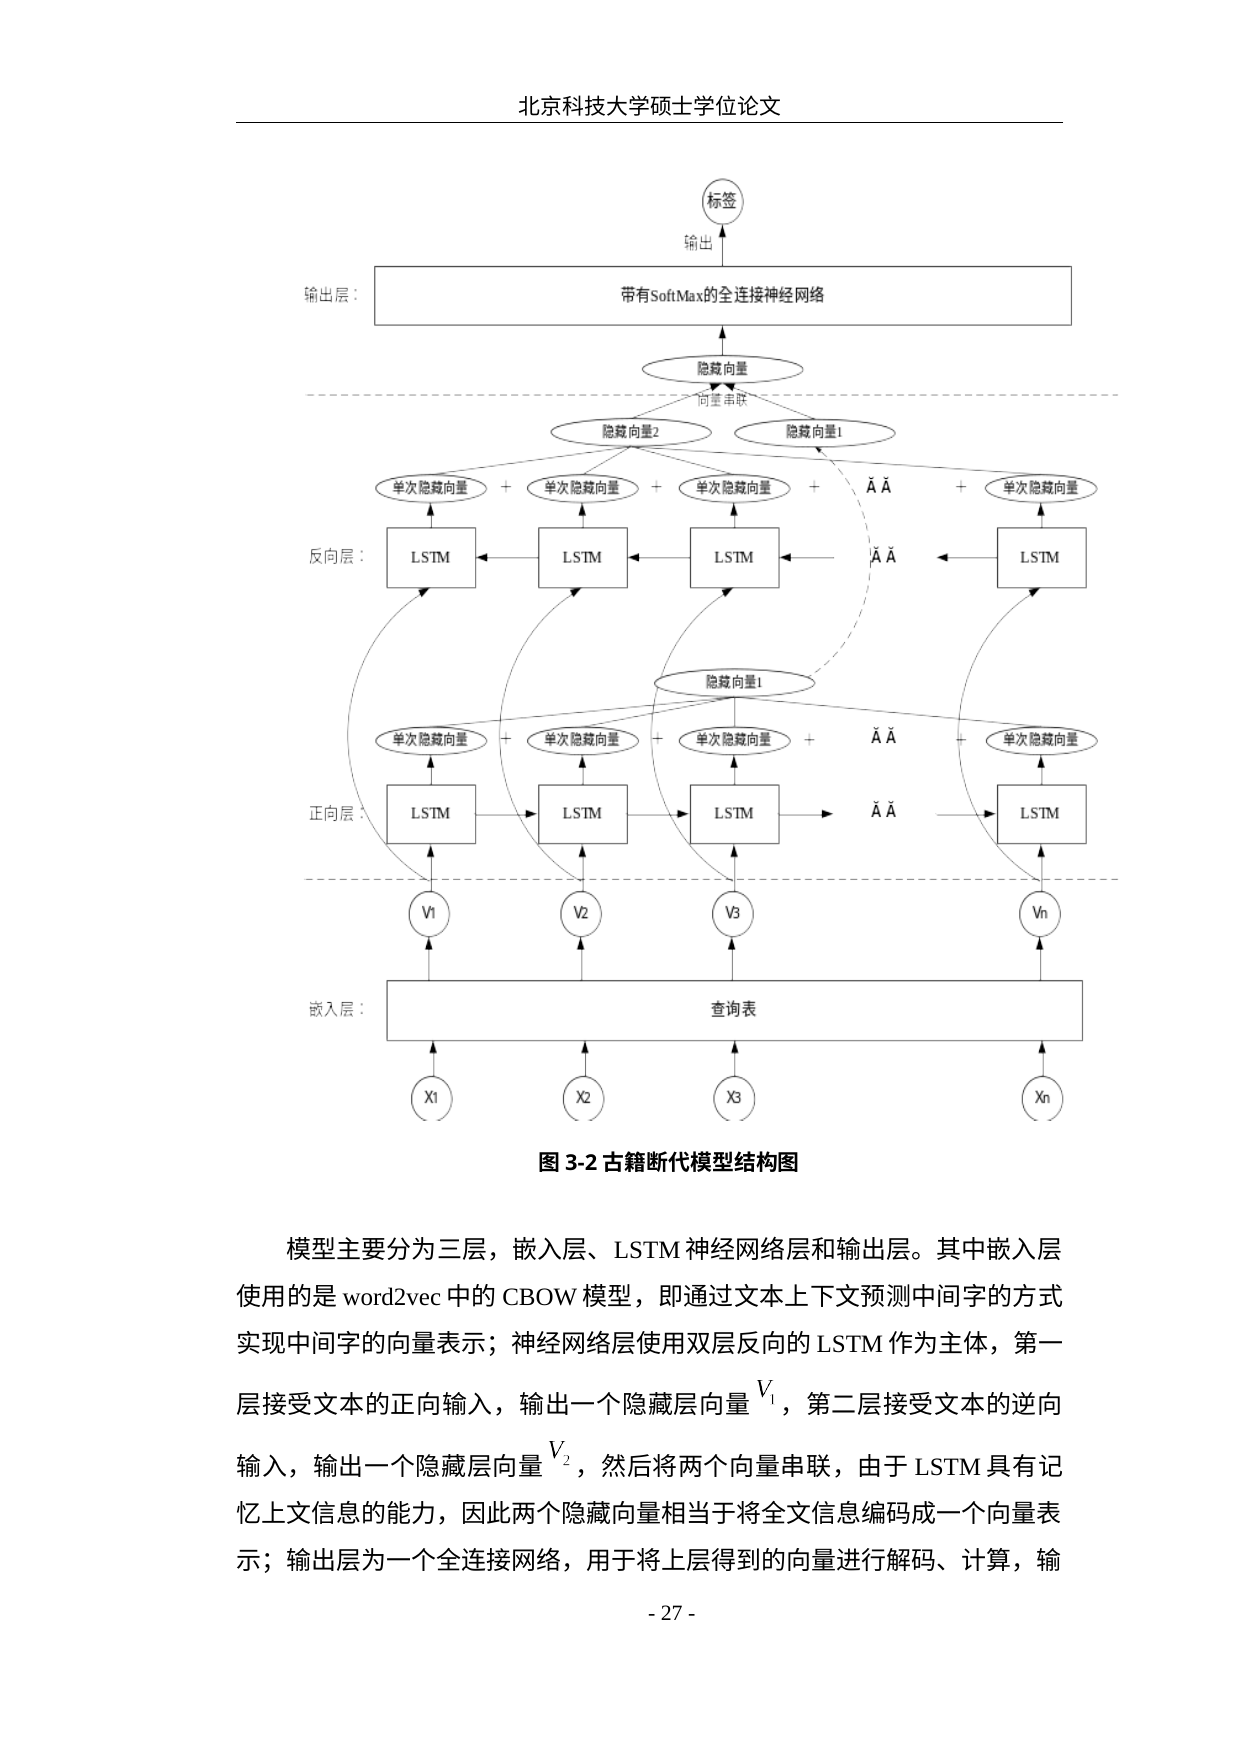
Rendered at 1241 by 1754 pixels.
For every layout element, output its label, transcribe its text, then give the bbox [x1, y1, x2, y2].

text 图3-2 古籍断代模型结构图 [236, 1144, 1063, 1176]
text 古籍断代模型接收一段古代文本作为输入送入模型，文本首先被送入嵌入层使模型获得该段文本的向量化表示。然后字符的嵌入向量被逐字送入双层LSTM神经网络层中分别计算正向和反向的隐藏向量。最终将两个隐藏向量串联送入输出层计算出最终的预测结果。模型的细节如图二所示： [236, 177, 1063, 1123]
